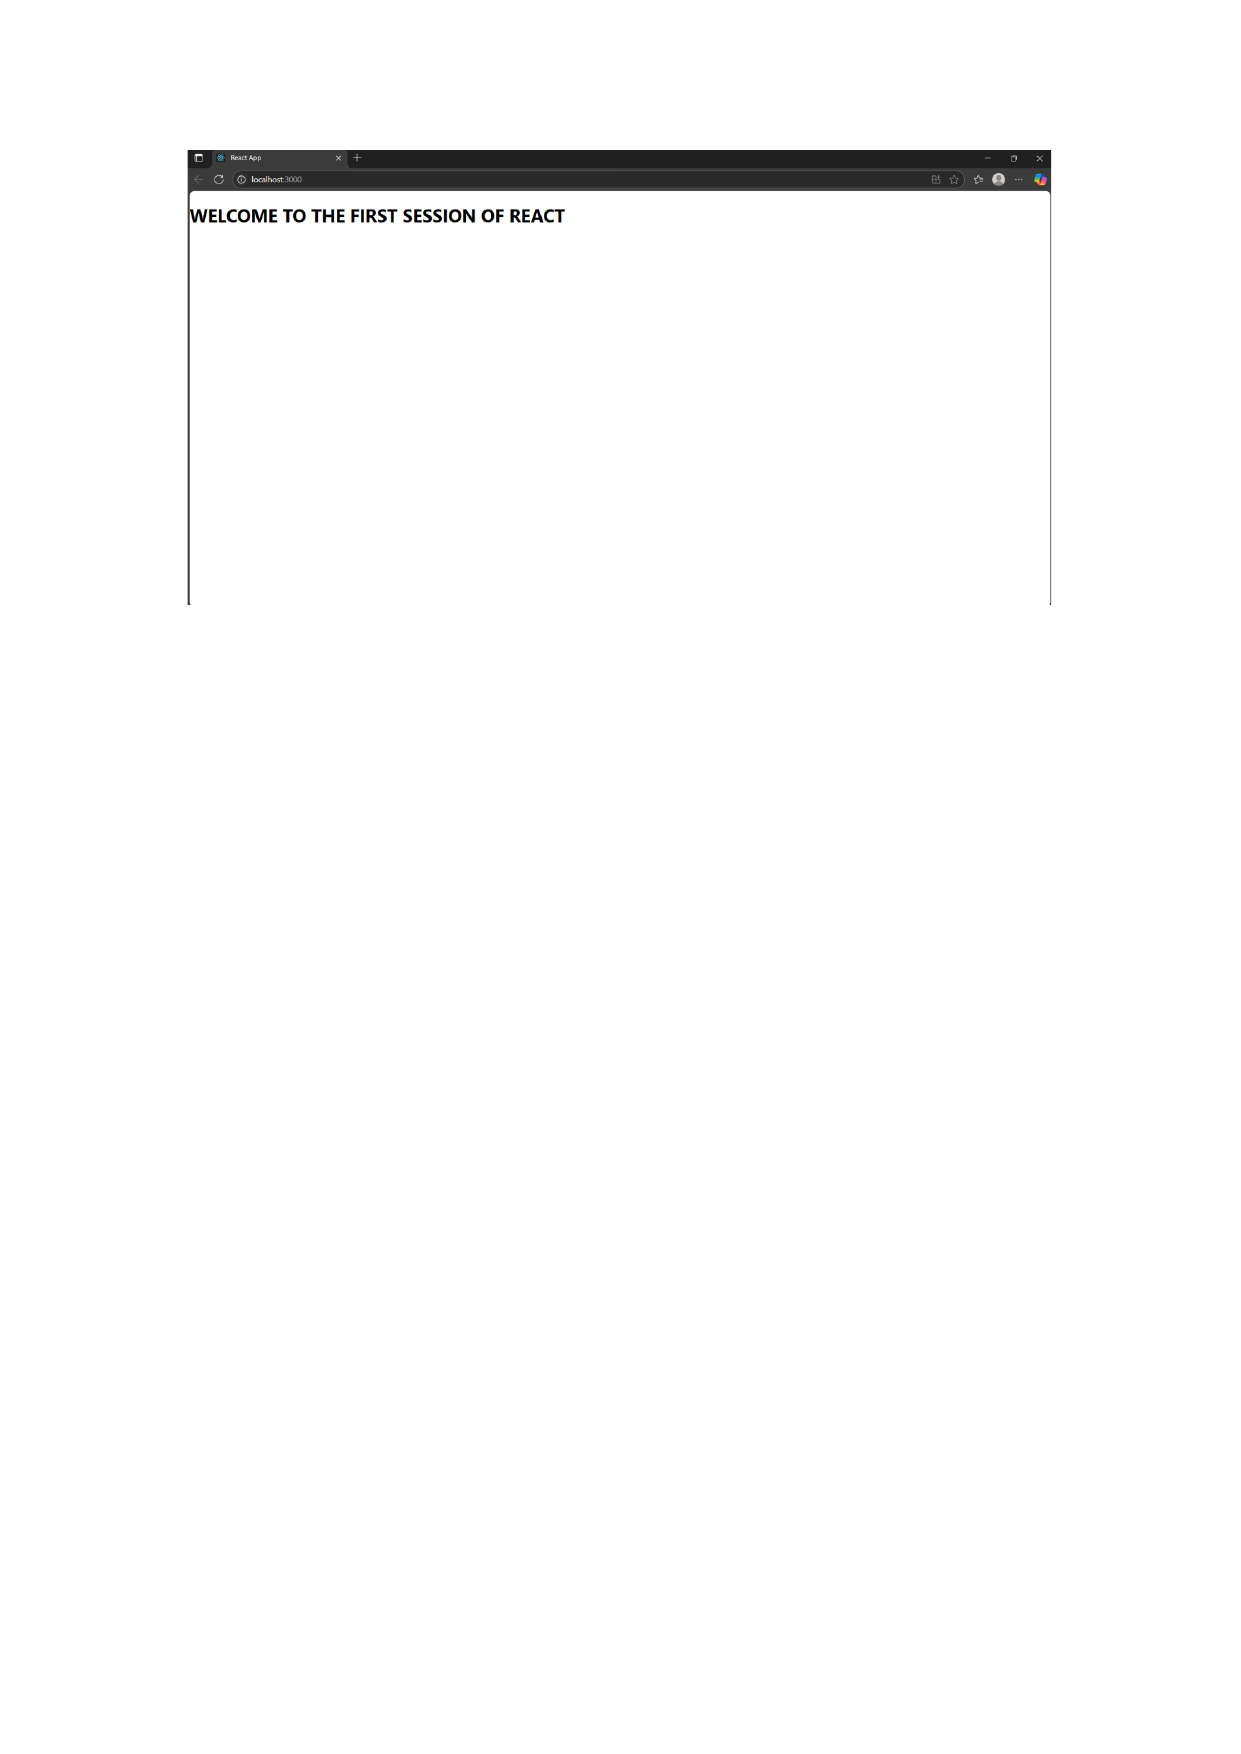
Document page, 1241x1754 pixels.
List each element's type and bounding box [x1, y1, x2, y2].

picture [187, 150, 1052, 605]
